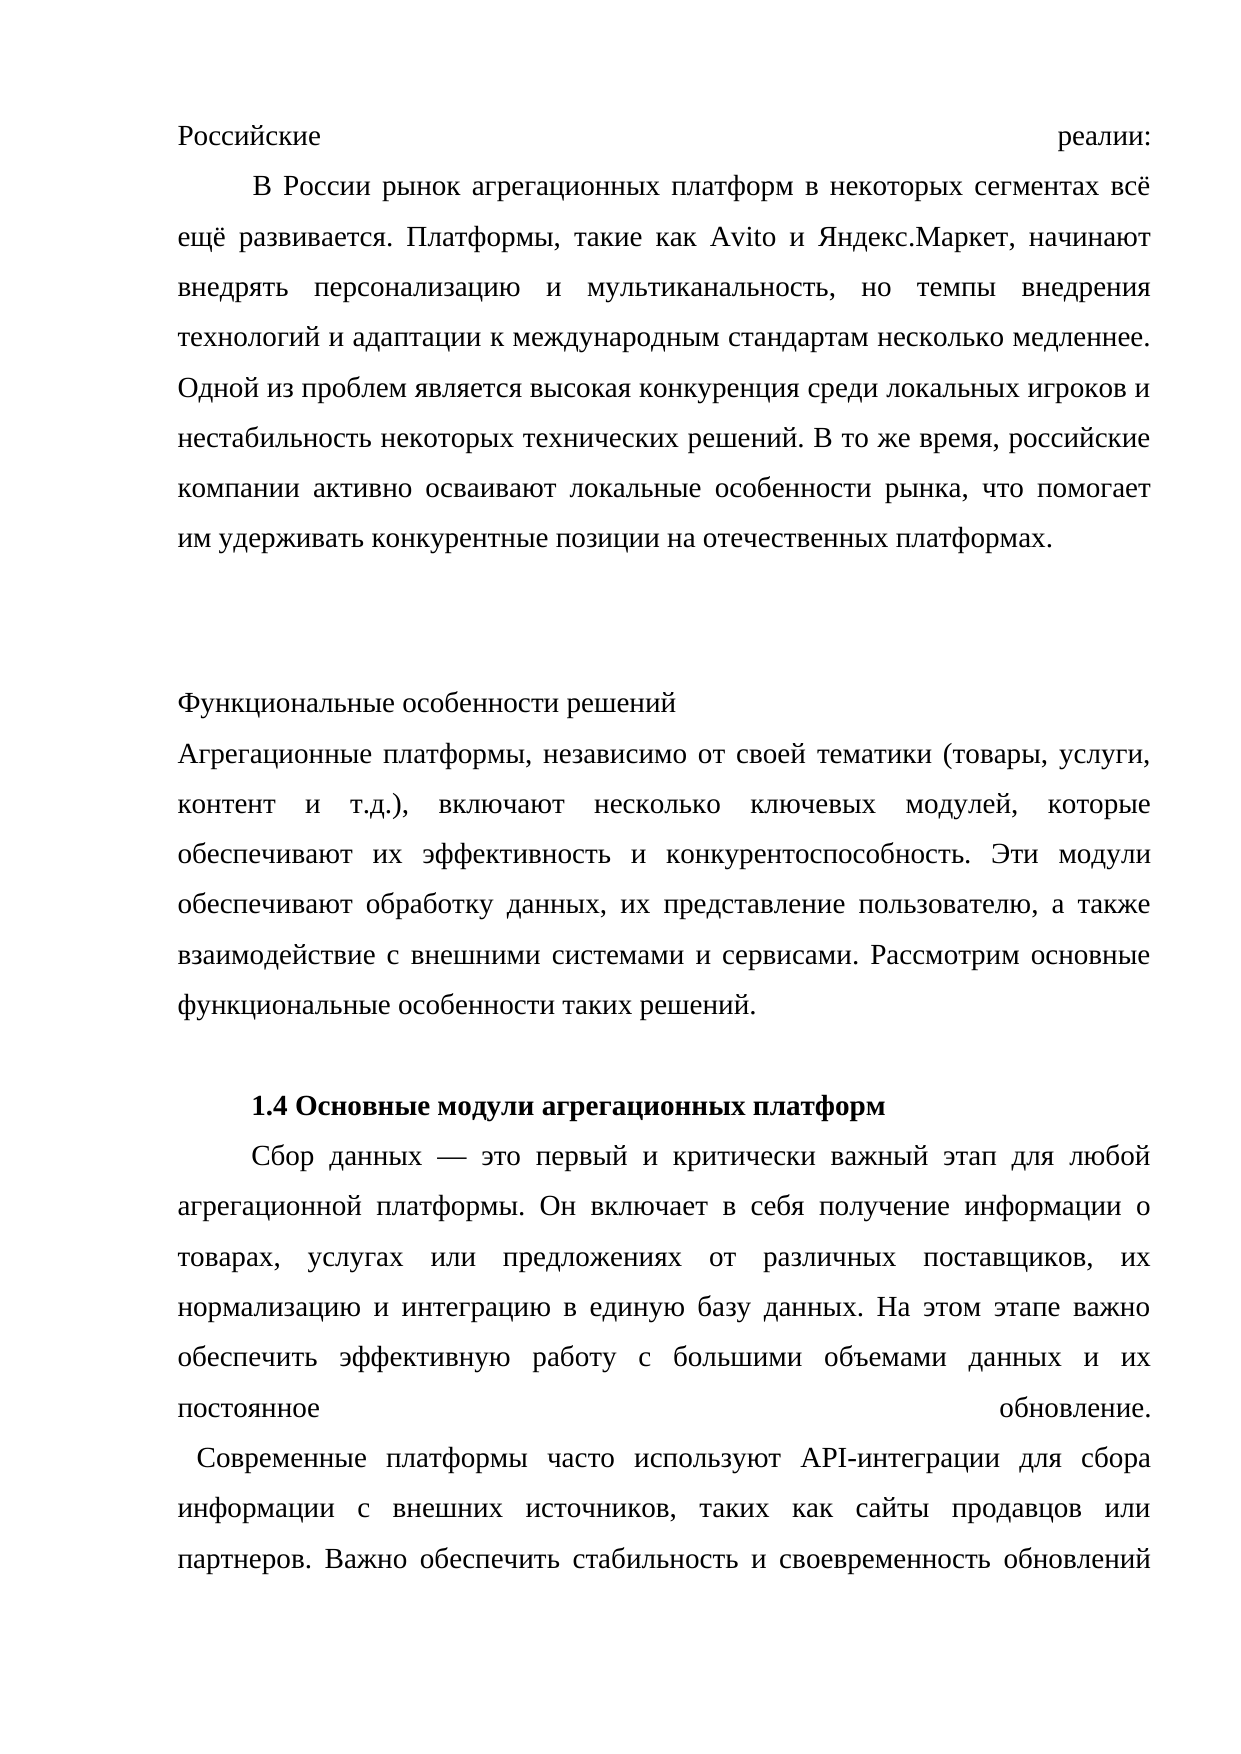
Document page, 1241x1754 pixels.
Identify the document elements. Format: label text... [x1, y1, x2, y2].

text Функциональные особенности решений [177, 685, 1152, 719]
text Агрегационные платформы, независимо от своей тематики (товары, услуги, контент и т.д.), включают несколько ключевых модулей, которые обеспечивают их эффективность и конкурентоспособность. Эти модули обеспечивают обработку данных, их представление пользователю, а также взаимодействие с внешними системами и сервисами. Рассмотрим основные функциональные особенности таких решений. [177, 736, 1152, 1021]
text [177, 1138, 1152, 1574]
text Российские реалии: В России рынок агрегационных платформ в некоторых сегментах всё ещё развивается. Платформы, такие как Avito и Яндекс.Маркет, начинают внедрять персонализацию и мультиканальность, но темпы внедрения технологий и адаптации к международным стандартам несколько медленнее. Одной из проблем является высокая конкуренция среди локальных игроков и нестабильность некоторых технических решений. В то же время, российские компании активно осваивают локальные особенности рынка, что помогает им удерживать конкурентные позиции на отечественных платформах. [177, 118, 1152, 554]
text 1.4 Основные модули агрегационных платформ [177, 1088, 1152, 1121]
